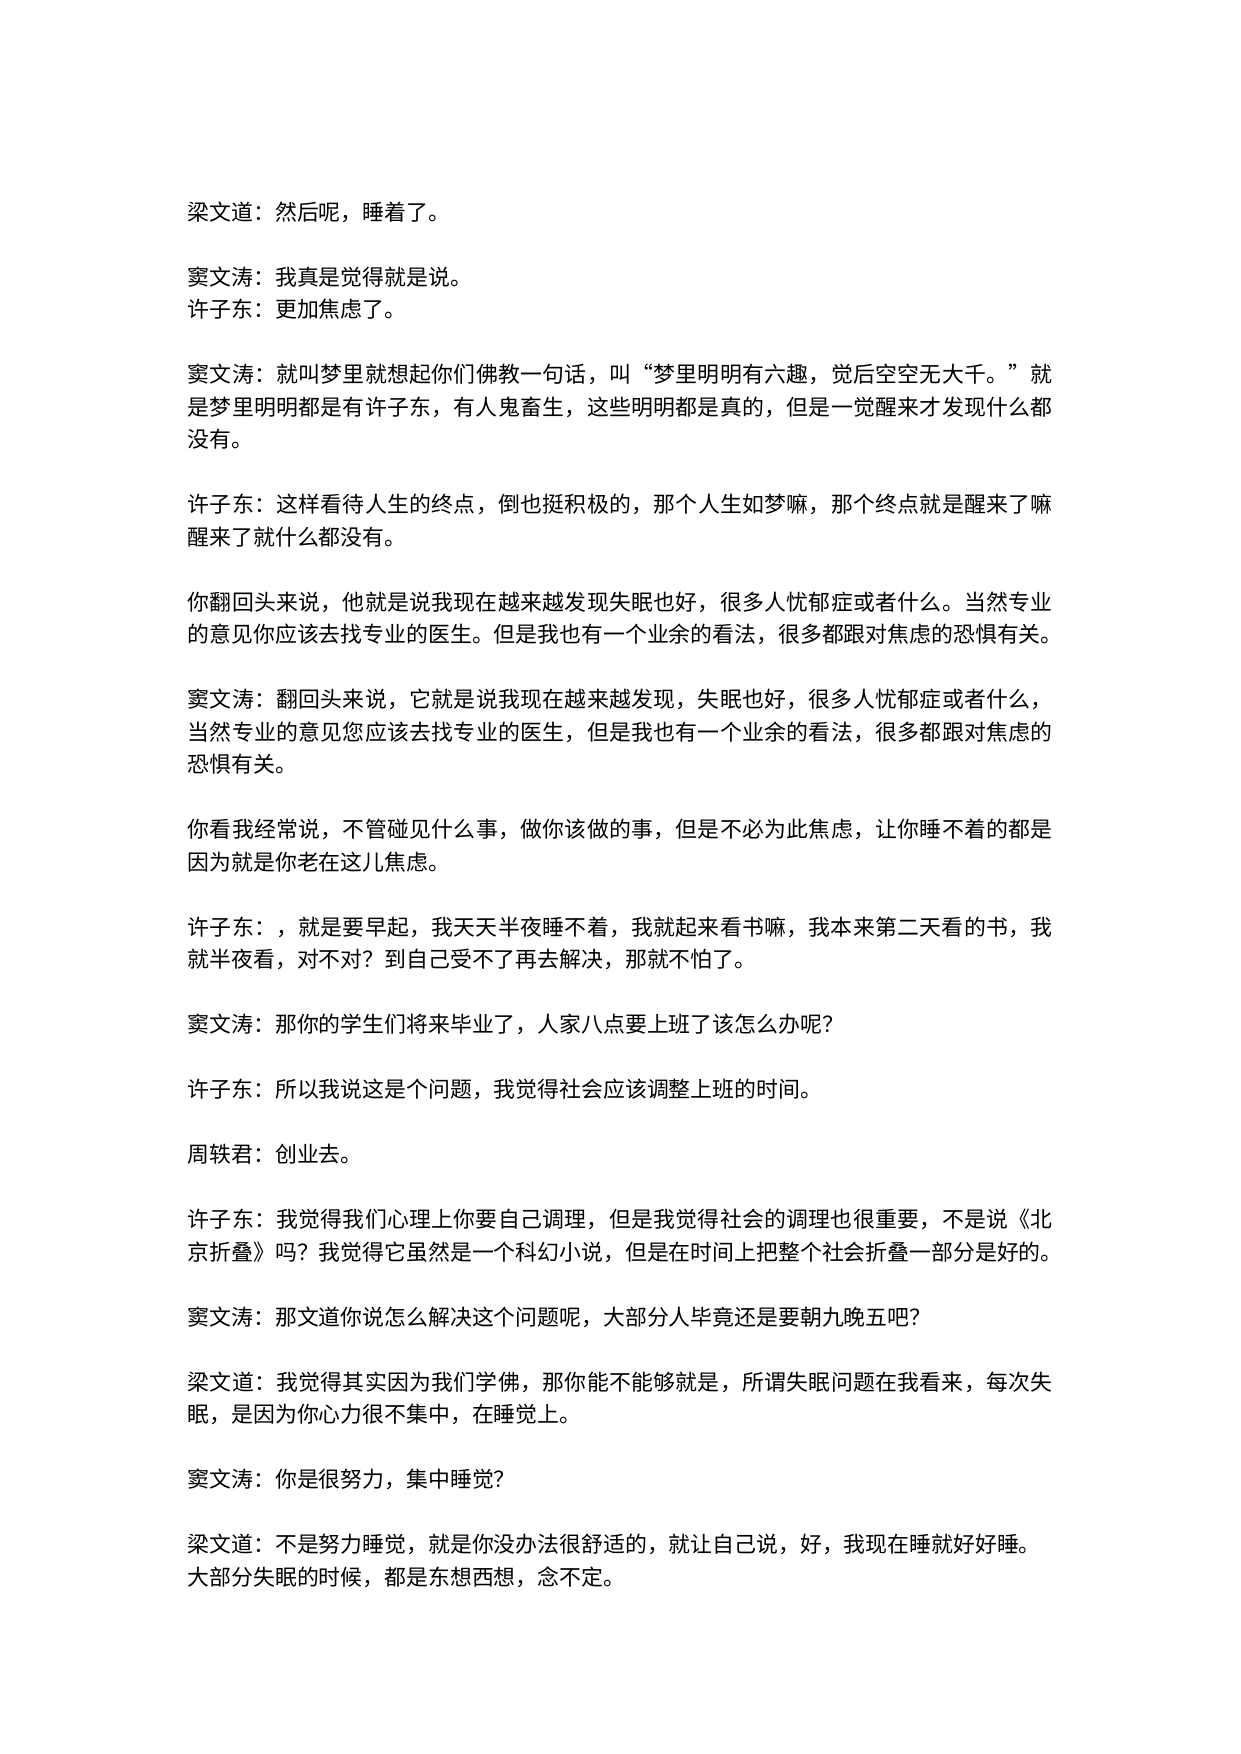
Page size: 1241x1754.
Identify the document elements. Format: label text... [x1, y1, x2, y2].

text 许子东：更加焦虑了。 [187, 292, 1053, 324]
text 窦文涛：那你的学生们将来毕业了，人家八点要上班了该怎么办呢？ [187, 1007, 1053, 1039]
text 梁文道：然后呢，睡着了。 [187, 194, 1053, 227]
text 窦文涛：就叫梦里就想起你们佛教一句话，叫“梦里明明有六趣，觉后空空无大千。”就是梦里明明都是有许子东，有人鬼畜生，这些明明都是真的，但是一觉醒来才发现什么都没有。 [187, 357, 1053, 454]
text 许子东：这样看待人生的终点，倒也挺积极的，那个人生如梦嘛，那个终点就是醒来了嘛，醒来了就什么都没有。 [187, 487, 1053, 552]
text 窦文涛：我真是觉得就是说。 [187, 259, 1053, 292]
text 周轶君：创业去。 [187, 1137, 1053, 1169]
text 梁文道：不是努力睡觉，就是你没办法很舒适的，就让自己说，好，我现在睡就好好睡。 [187, 1527, 1053, 1559]
text 许子东：我觉得我们心理上你要自己调理，但是我觉得社会的调理也很重要，不是说《北京折叠》吗？我觉得它虽然是一个科幻小说，但是在时间上把整个社会折叠一部分是好的。 [187, 1202, 1053, 1267]
text 窦文涛：翻回头来说，它就是说我现在越来越发现，失眠也好，很多人忧郁症或者什么，当然专业的意见您应该去找专业的医生，但是我也有一个业余的看法，很多都跟对焦虑的恐惧有关。 [187, 682, 1053, 779]
text 你翻回头来说，他就是说我现在越来越发现失眠也好，很多人忧郁症或者什么。当然专业的意见你应该去找专业的医生。但是我也有一个业余的看法，很多都跟对焦虑的恐惧有关。 [187, 584, 1053, 649]
text 大部分失眠的时候，都是东想西想，念不定。 [187, 1559, 1053, 1592]
text 许子东：所以我说这是个问题，我觉得社会应该调整上班的时间。 [187, 1072, 1053, 1104]
text 窦文涛：那文道你说怎么解决这个问题呢，大部分人毕竟还是要朝九晚五吧？ [187, 1299, 1053, 1332]
text 许子东：，就是要早起，我天天半夜睡不着，我就起来看书嘛，我本来第二天看的书，我就半夜看，对不对？到自己受不了再去解决，那就不怕了。 [187, 909, 1053, 974]
text 你看我经常说，不管碰见什么事，做你该做的事，但是不必为此焦虑，让你睡不着的都是因为就是你老在这儿焦虑。 [187, 812, 1053, 877]
text 窦文涛：你是很努力，集中睡觉？ [187, 1462, 1053, 1494]
text 梁文道：我觉得其实因为我们学佛，那你能不能够就是，所谓失眠问题在我看来，每次失眠，是因为你心力很不集中，在睡觉上。 [187, 1364, 1053, 1429]
